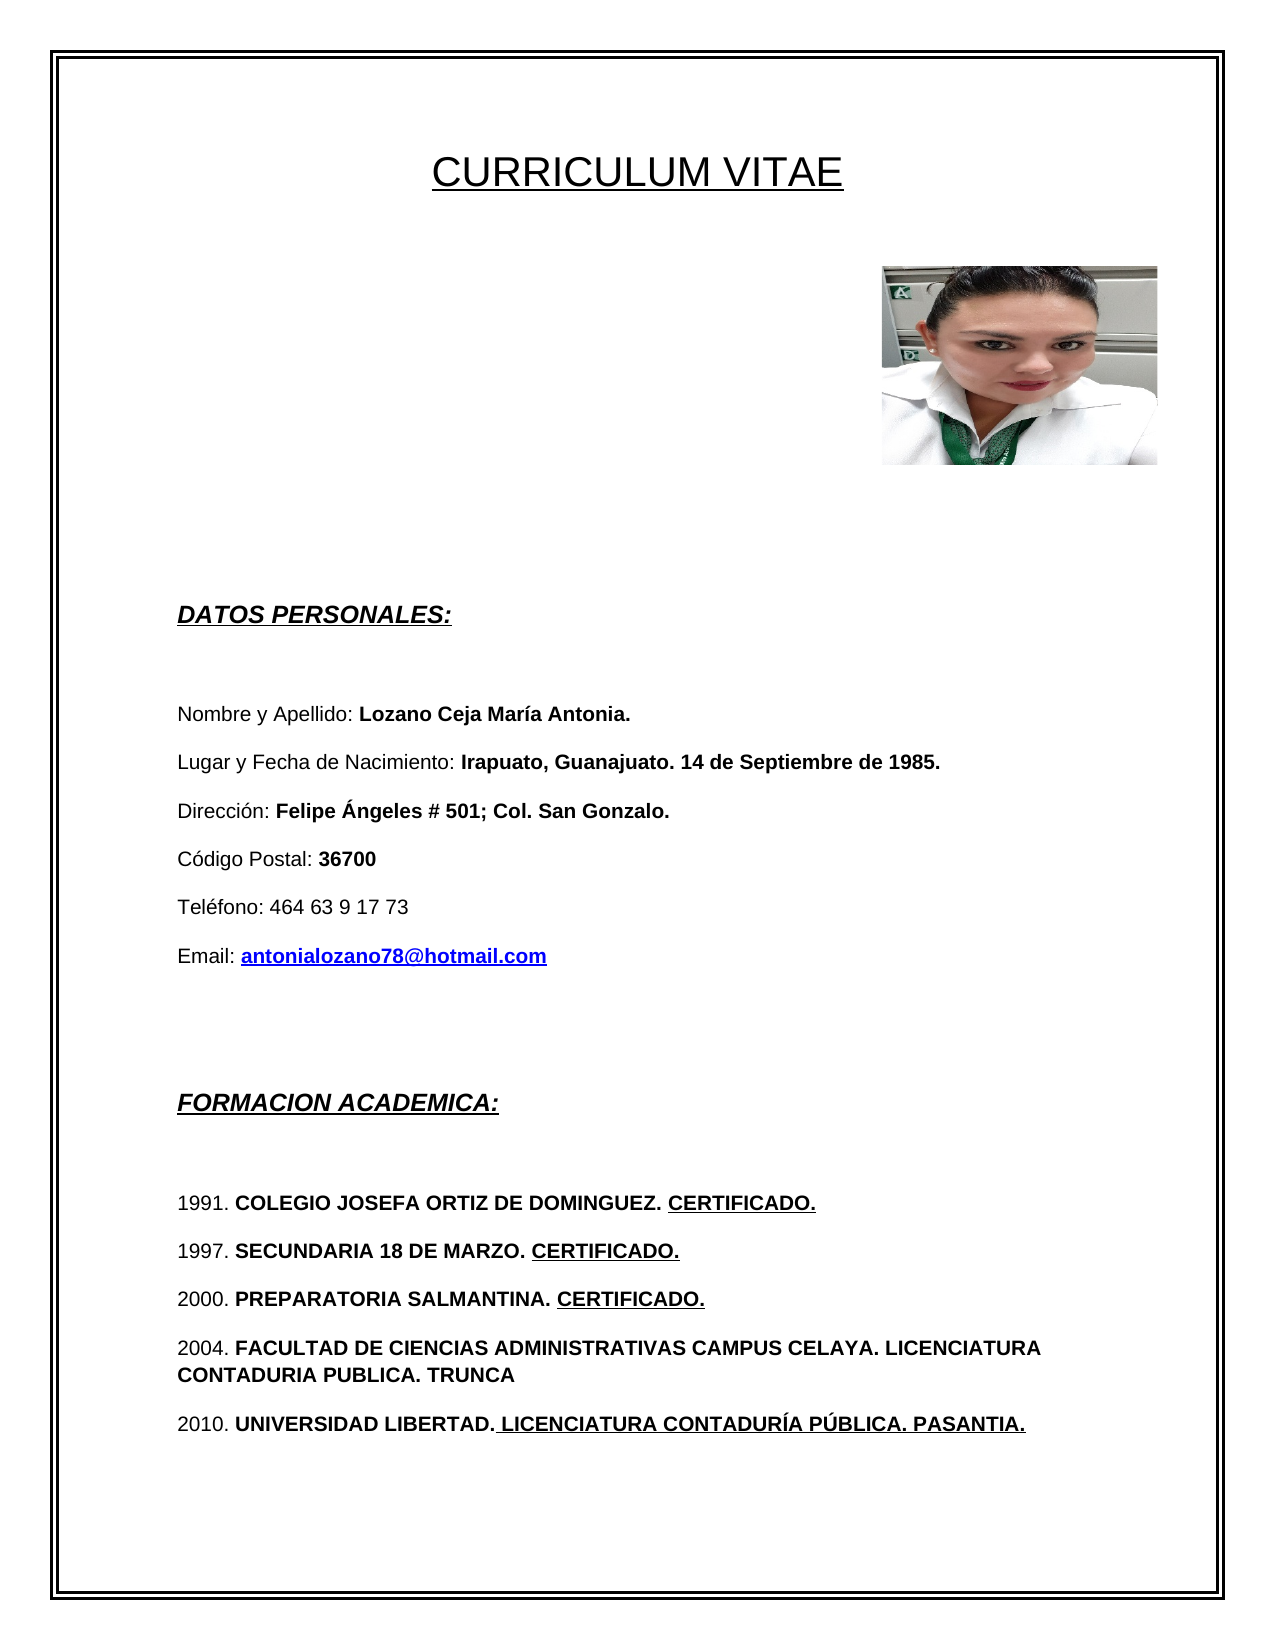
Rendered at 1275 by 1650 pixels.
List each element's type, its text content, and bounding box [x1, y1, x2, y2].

picture [881, 266, 1158, 465]
text 1991. COLEGIO JOSEFA ORTIZ DE DOMINGUEZ. CERTIFICADO. [177, 1191, 1098, 1214]
text 2010. UNIVERSIDAD LIBERTAD. LICENCIATURA CONTADURÍA PÚBLICA. PASANTIA. [177, 1411, 1098, 1435]
text 1997. SECUNDARIA 18 DE MARZO. CERTIFICADO. [177, 1239, 1098, 1263]
text CURRICULUM VITAE [177, 147, 1098, 195]
text Código Postal: 36700 [177, 847, 1098, 871]
text FORMACION ACADEMICA: [177, 1088, 1098, 1117]
text 2000. PREPARATORIA SALMANTINA. CERTIFICADO. [177, 1287, 1098, 1311]
text Lugar y Fecha de Nacimiento: Irapuato, Guanajuato. 14 de Septiembre de 1985. [177, 750, 1098, 774]
text 2004. FACULTAD DE CIENCIAS ADMINISTRATIVAS CAMPUS CELAYA. LICENCIATURA CONTADURIA PUBLICA. TRUNCA [177, 1336, 1098, 1387]
text DATOS PERSONALES: [177, 599, 1098, 628]
text Dirección: Felipe Ángeles # 501; Col. San Gonzalo. [177, 798, 1098, 822]
text Email: antonialozano78@hotmail.com [177, 943, 1098, 967]
text Nombre y Apellido: Lozano Ceja María Antonia. [177, 702, 1098, 726]
text Teléfono: 464 63 9 17 73 [177, 895, 1098, 919]
